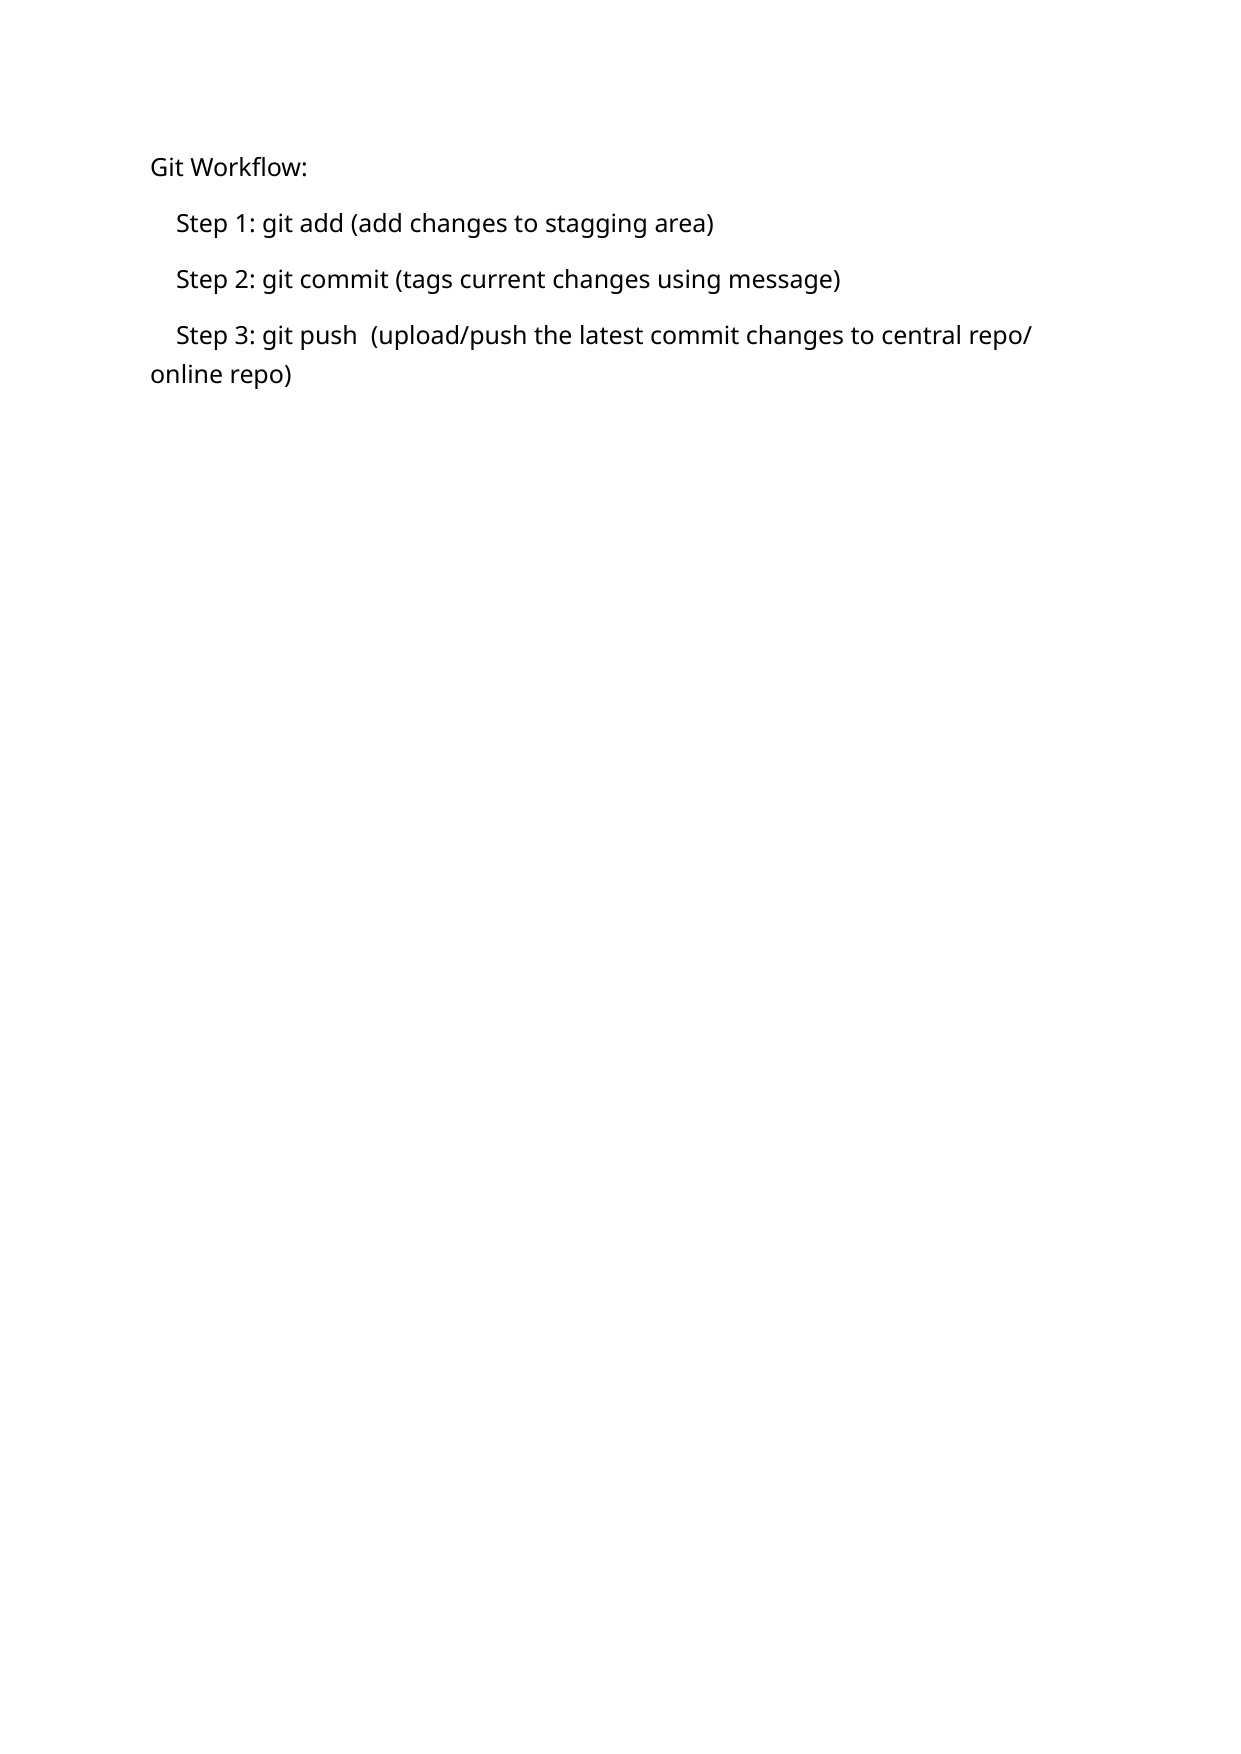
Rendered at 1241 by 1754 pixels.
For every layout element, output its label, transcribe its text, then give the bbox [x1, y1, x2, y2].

text Git Workflow: [150, 150, 1090, 184]
text Step 1: git add (add changes to stagging area) [150, 206, 1090, 240]
text Step 3: git push (upload/push the latest commit changes to central repo/ online repo) [150, 317, 1090, 391]
text Step 2: git commit (tags current changes using message) [150, 262, 1090, 296]
